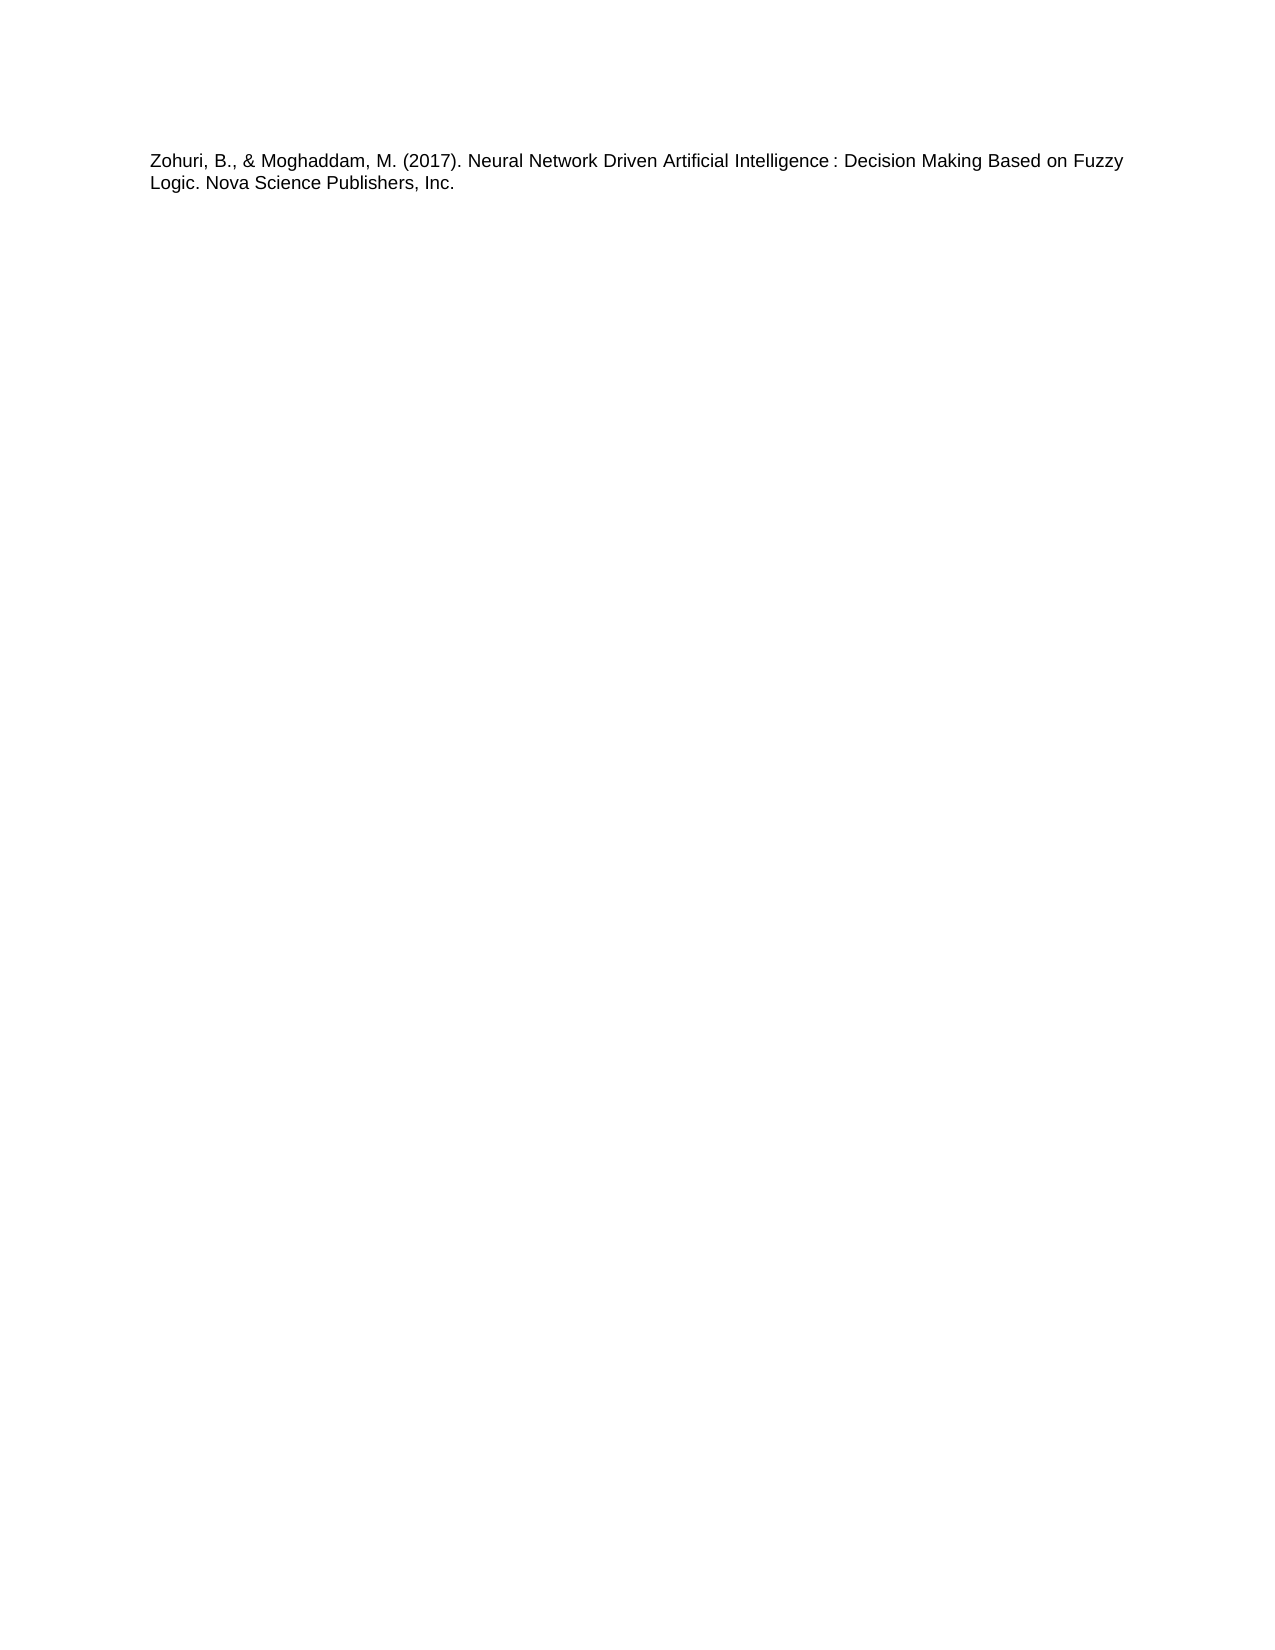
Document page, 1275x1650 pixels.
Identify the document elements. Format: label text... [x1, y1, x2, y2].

text Zohuri, B., & Moghaddam, M. (2017). Neural Network Driven Artificial Intelligence : Decision Making Based on Fuzzy Logic. Nova Science Publishers, Inc. [150, 150, 1125, 193]
